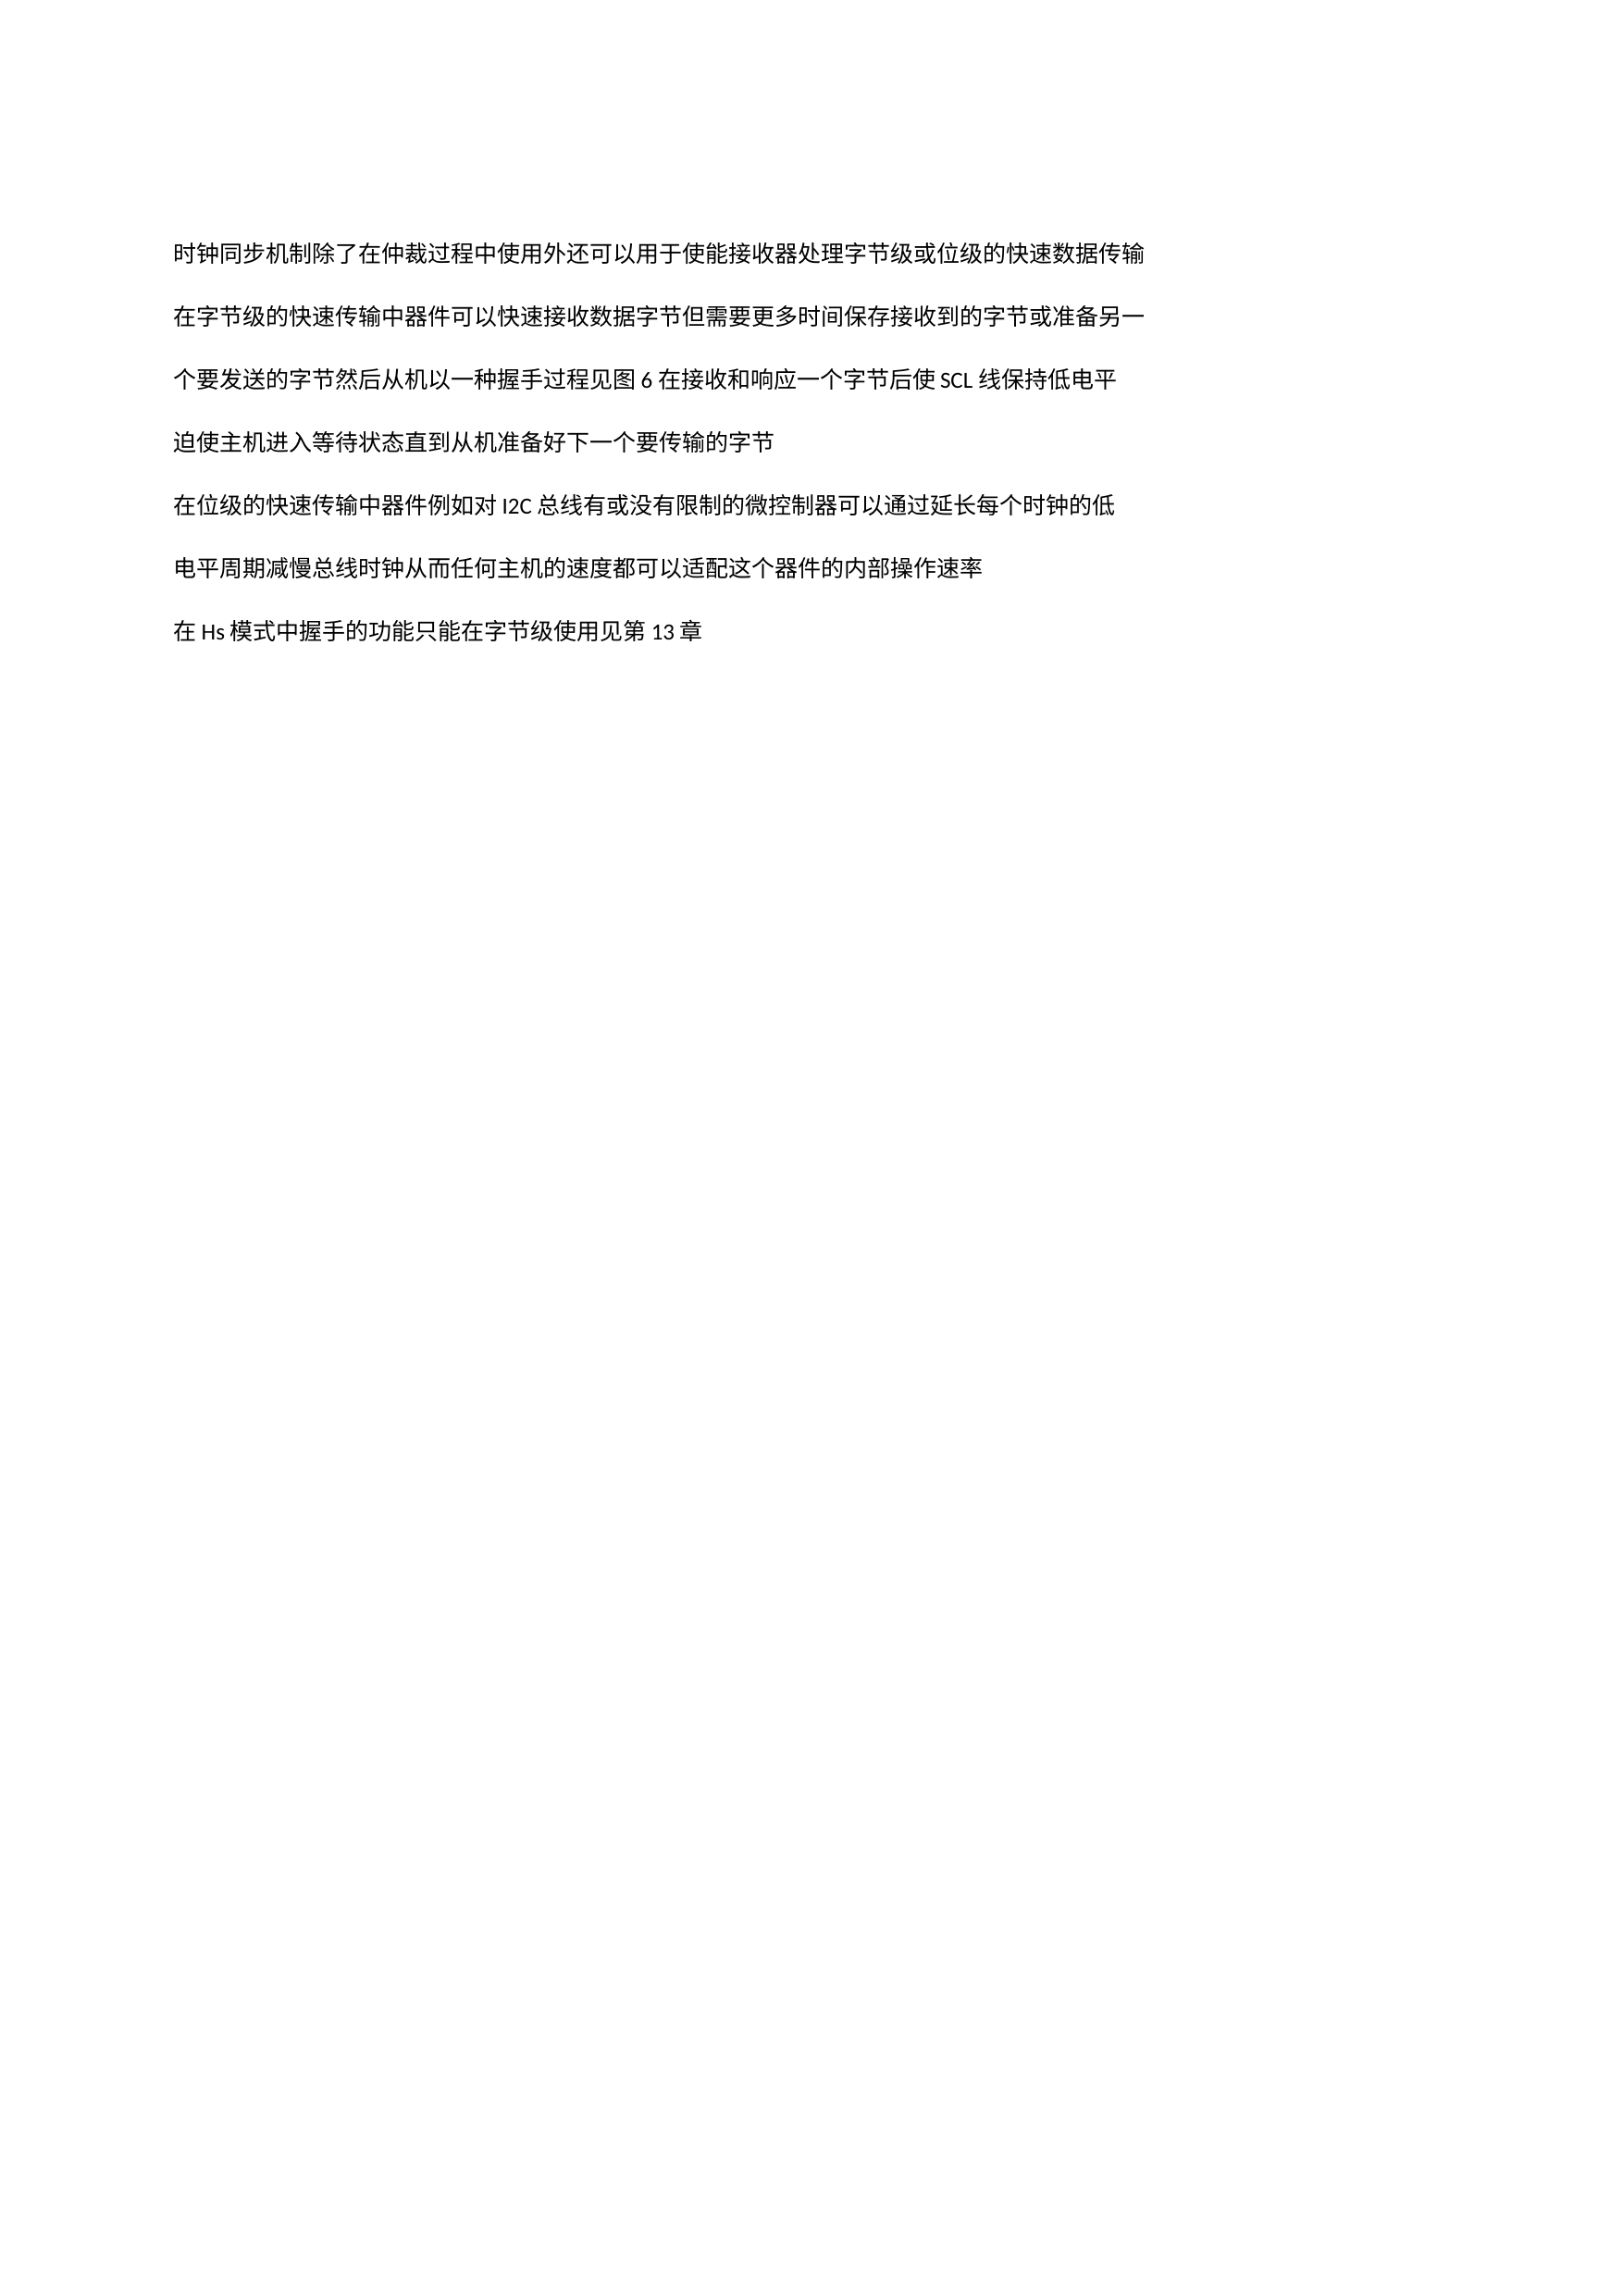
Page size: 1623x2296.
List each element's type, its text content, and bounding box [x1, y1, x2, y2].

text 个要发送的字节然后从机以一种握手过程见图6 在接收和响应一个字节后使SCL 线保持低电平 [173, 347, 1449, 410]
text 迫使主机进入等待状态直到从机准备好下一个要传输的字节 [173, 410, 1449, 473]
text 在Hs 模式中握手的功能只能在字节级使用见第13 章 [173, 598, 1449, 661]
text 电平周期减慢总线时钟从而任何主机的速度都可以适配这个器件的内部操作速率 [173, 535, 1449, 598]
text 时钟同步机制除了在仲裁过程中使用外还可以用于使能接收器处理字节级或位级的快速数据传输 [173, 221, 1449, 284]
text 在位级的快速传输中器件例如对I2C 总线有或没有限制的微控制器可以通过延长每个时钟的低 [173, 473, 1449, 535]
text 在字节级的快速传输中器件可以快速接收数据字节但需要更多时间保存接收到的字节或准备另一 [173, 284, 1449, 347]
